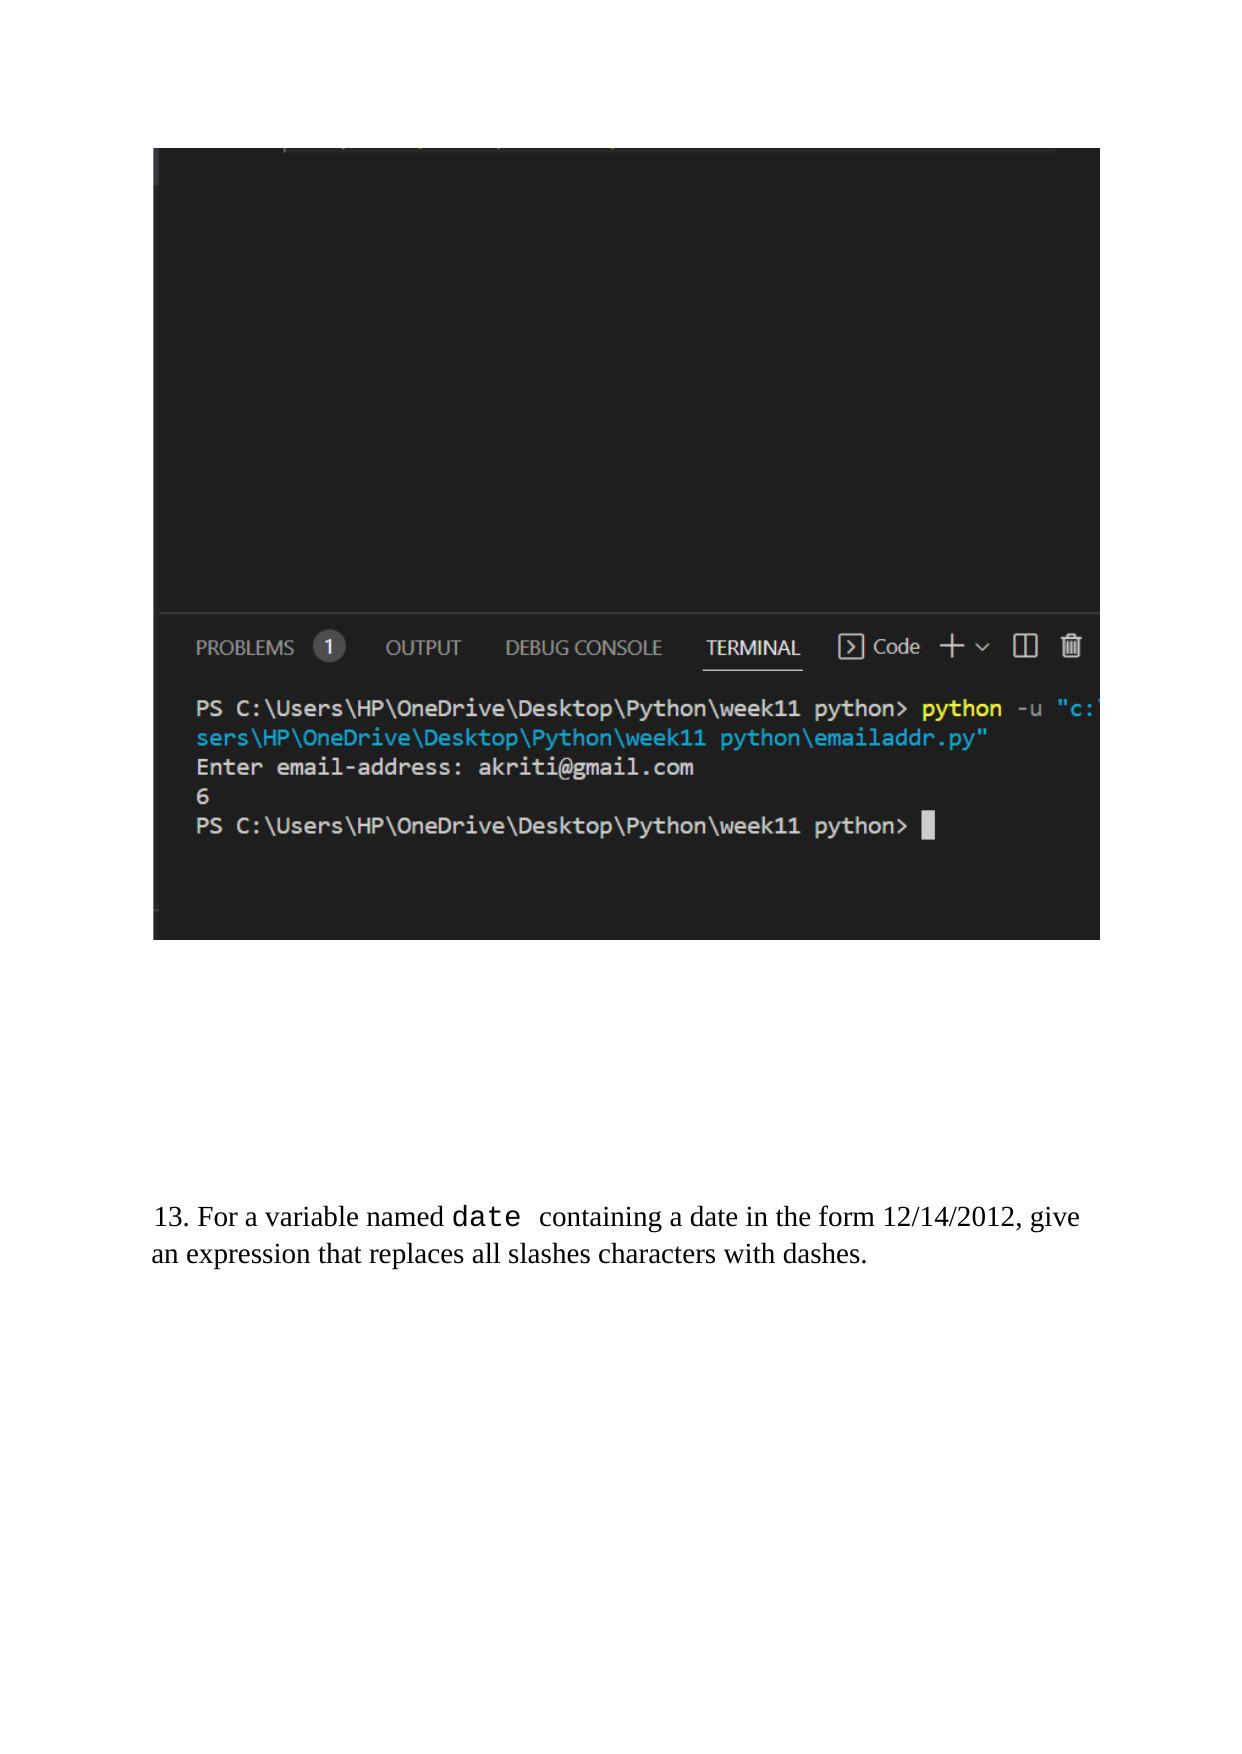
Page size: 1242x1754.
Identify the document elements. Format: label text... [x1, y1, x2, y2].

picture [153, 148, 1100, 940]
text 13. For a variable named date containing a date in the form 12/14/2012, give an expression that replaces all slashes characters with dashes. [151, 1199, 1093, 1270]
